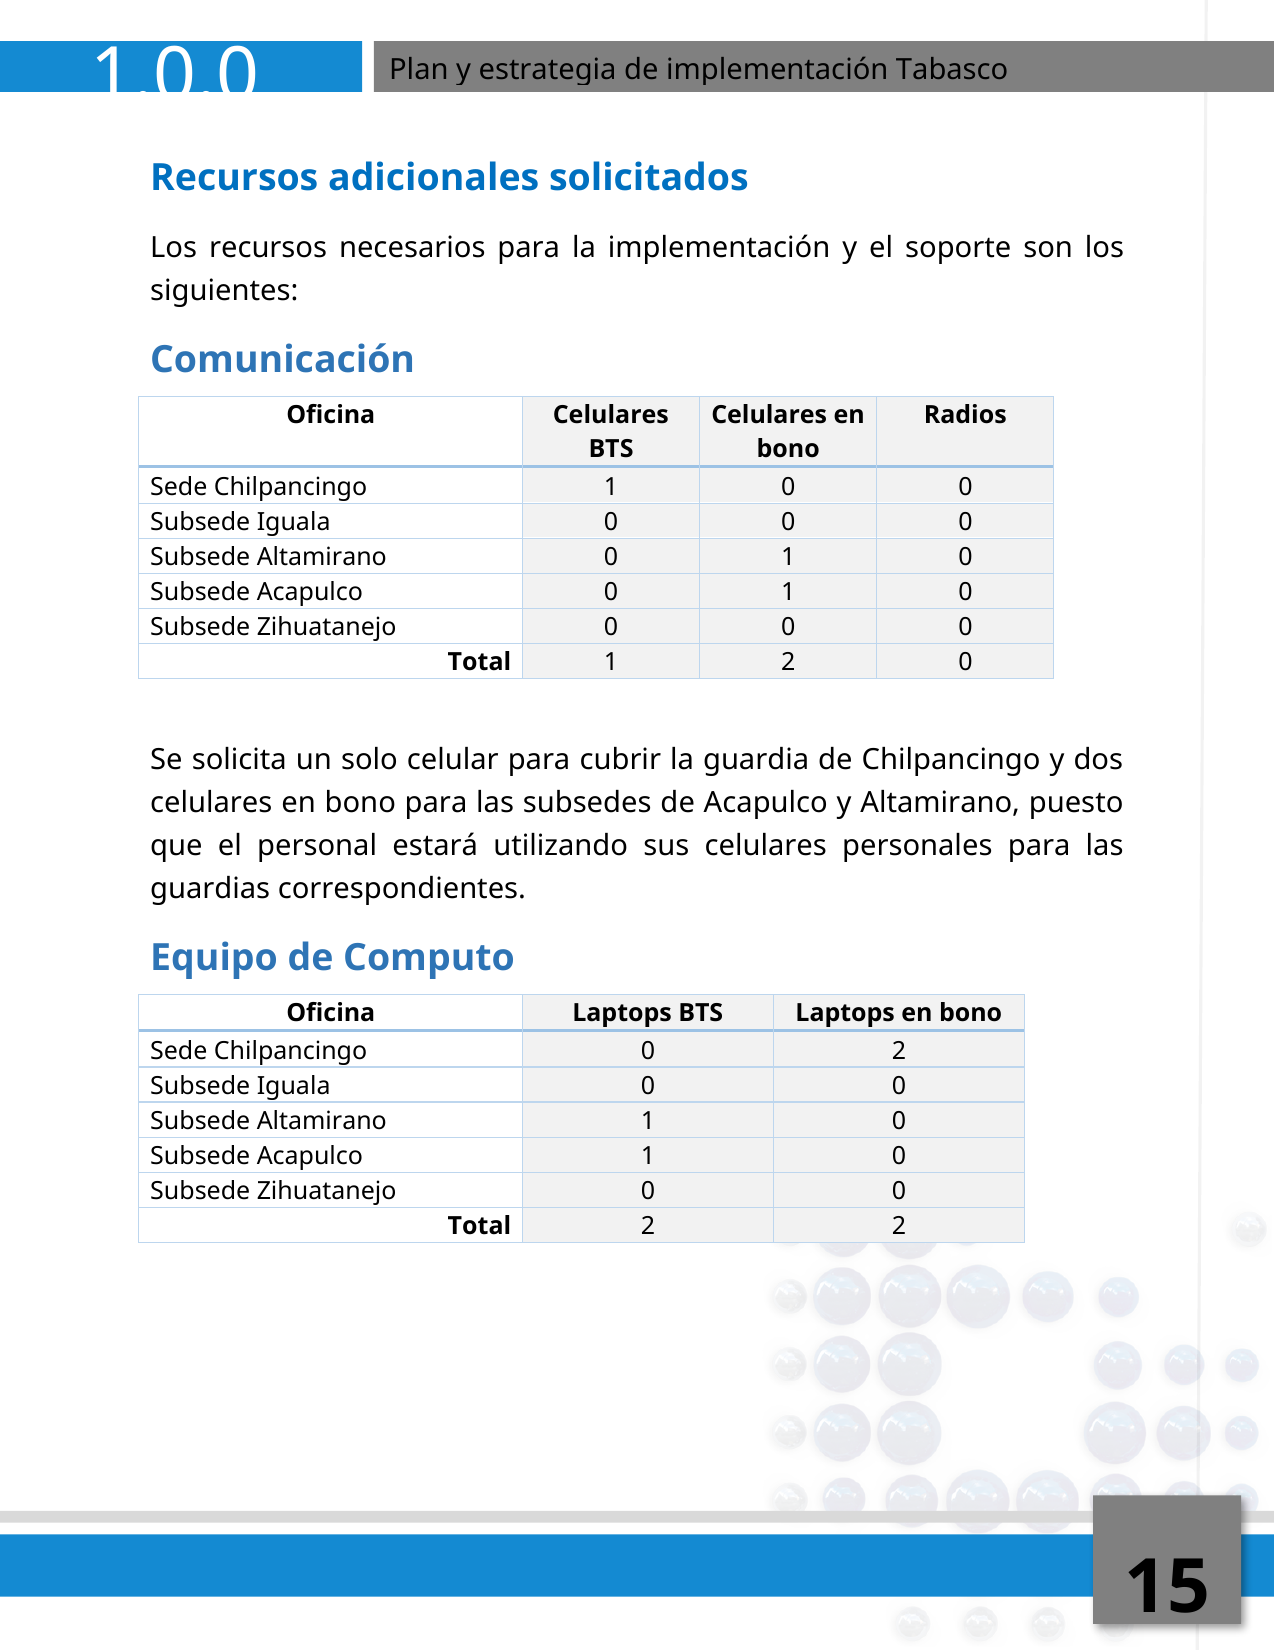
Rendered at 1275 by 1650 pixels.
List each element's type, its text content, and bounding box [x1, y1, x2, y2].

table_cell 0 [523, 1032, 773, 1066]
table_header Celulares BTS [523, 397, 699, 465]
table_cell 0 [523, 539, 699, 573]
table_cell 0 [877, 644, 1053, 678]
table_cell Total [139, 1208, 522, 1242]
table_cell Subsede Zihuatanejo [139, 609, 522, 643]
table_cell 1 [523, 468, 699, 502]
table_cell 0 [877, 574, 1053, 608]
table_header Laptops BTS [523, 995, 773, 1029]
table_cell Sede Chilpancingo [139, 468, 522, 502]
table_cell 2 [774, 1208, 1024, 1242]
table_header Radios [877, 397, 1053, 465]
subtitle Recursos adicionales solicitados [150, 150, 1125, 201]
picture [728, 1597, 1273, 1647]
table_cell 0 [700, 504, 876, 537]
table_cell 1 [700, 574, 876, 608]
table_cell Subsede Acapulco [139, 1138, 522, 1172]
table_cell 1 [523, 1103, 773, 1137]
picture [1242, 1523, 1273, 1534]
picture [728, 1523, 1093, 1534]
table_cell 0 [774, 1138, 1024, 1172]
picture [728, 986, 1273, 1510]
table_cell 2 [523, 1208, 773, 1242]
table_header Oficina [139, 995, 522, 1029]
table_cell 0 [877, 504, 1053, 537]
table_header Oficina [139, 397, 522, 465]
table_cell 0 [700, 468, 876, 502]
table_cell 0 [774, 1068, 1024, 1101]
table_cell Subsede Zihuatanejo [139, 1173, 522, 1207]
table_cell Sede Chilpancingo [139, 1032, 522, 1066]
text Los recursos necesarios para la implementación y el soporte son los siguientes: [150, 226, 1125, 308]
table_cell 2 [700, 644, 876, 678]
table_cell Subsede Acapulco [139, 574, 522, 608]
table_cell Subsede Iguala [139, 1068, 522, 1101]
table_cell 0 [877, 539, 1053, 573]
table_cell 1 [523, 644, 699, 678]
table_cell Total [139, 644, 522, 678]
table_cell 0 [523, 504, 699, 537]
table_cell 0 [523, 574, 699, 608]
table_cell Subsede Altamirano [139, 1103, 522, 1137]
table_cell 1 [523, 1138, 773, 1172]
table_cell 0 [523, 609, 699, 643]
subtitle Equipo de Computo [150, 931, 1125, 982]
text Se solicita un solo celular para cubrir la guardia de Chilpancingo y dos celulares en bono para las subsedes de Acapulco y Altamirano, puesto que el personal estará utilizando sus celulares personales para las guardias correspondientes. [150, 738, 1125, 907]
table_cell Subsede Altamirano [139, 539, 522, 573]
table_cell 0 [700, 609, 876, 643]
table_cell 0 [877, 468, 1053, 502]
table_cell Subsede Iguala [139, 504, 522, 537]
table_cell 0 [877, 609, 1053, 643]
table_cell 2 [774, 1032, 1024, 1066]
table_cell 0 [774, 1103, 1024, 1137]
table_cell 0 [523, 1173, 773, 1207]
table_header Celulares en bono [700, 397, 876, 465]
table_cell 1 [700, 539, 876, 573]
subtitle Comunicación [150, 332, 1125, 383]
table_header Laptops en bono [774, 995, 1024, 1029]
table_cell 0 [774, 1173, 1024, 1207]
table_cell 0 [523, 1068, 773, 1101]
